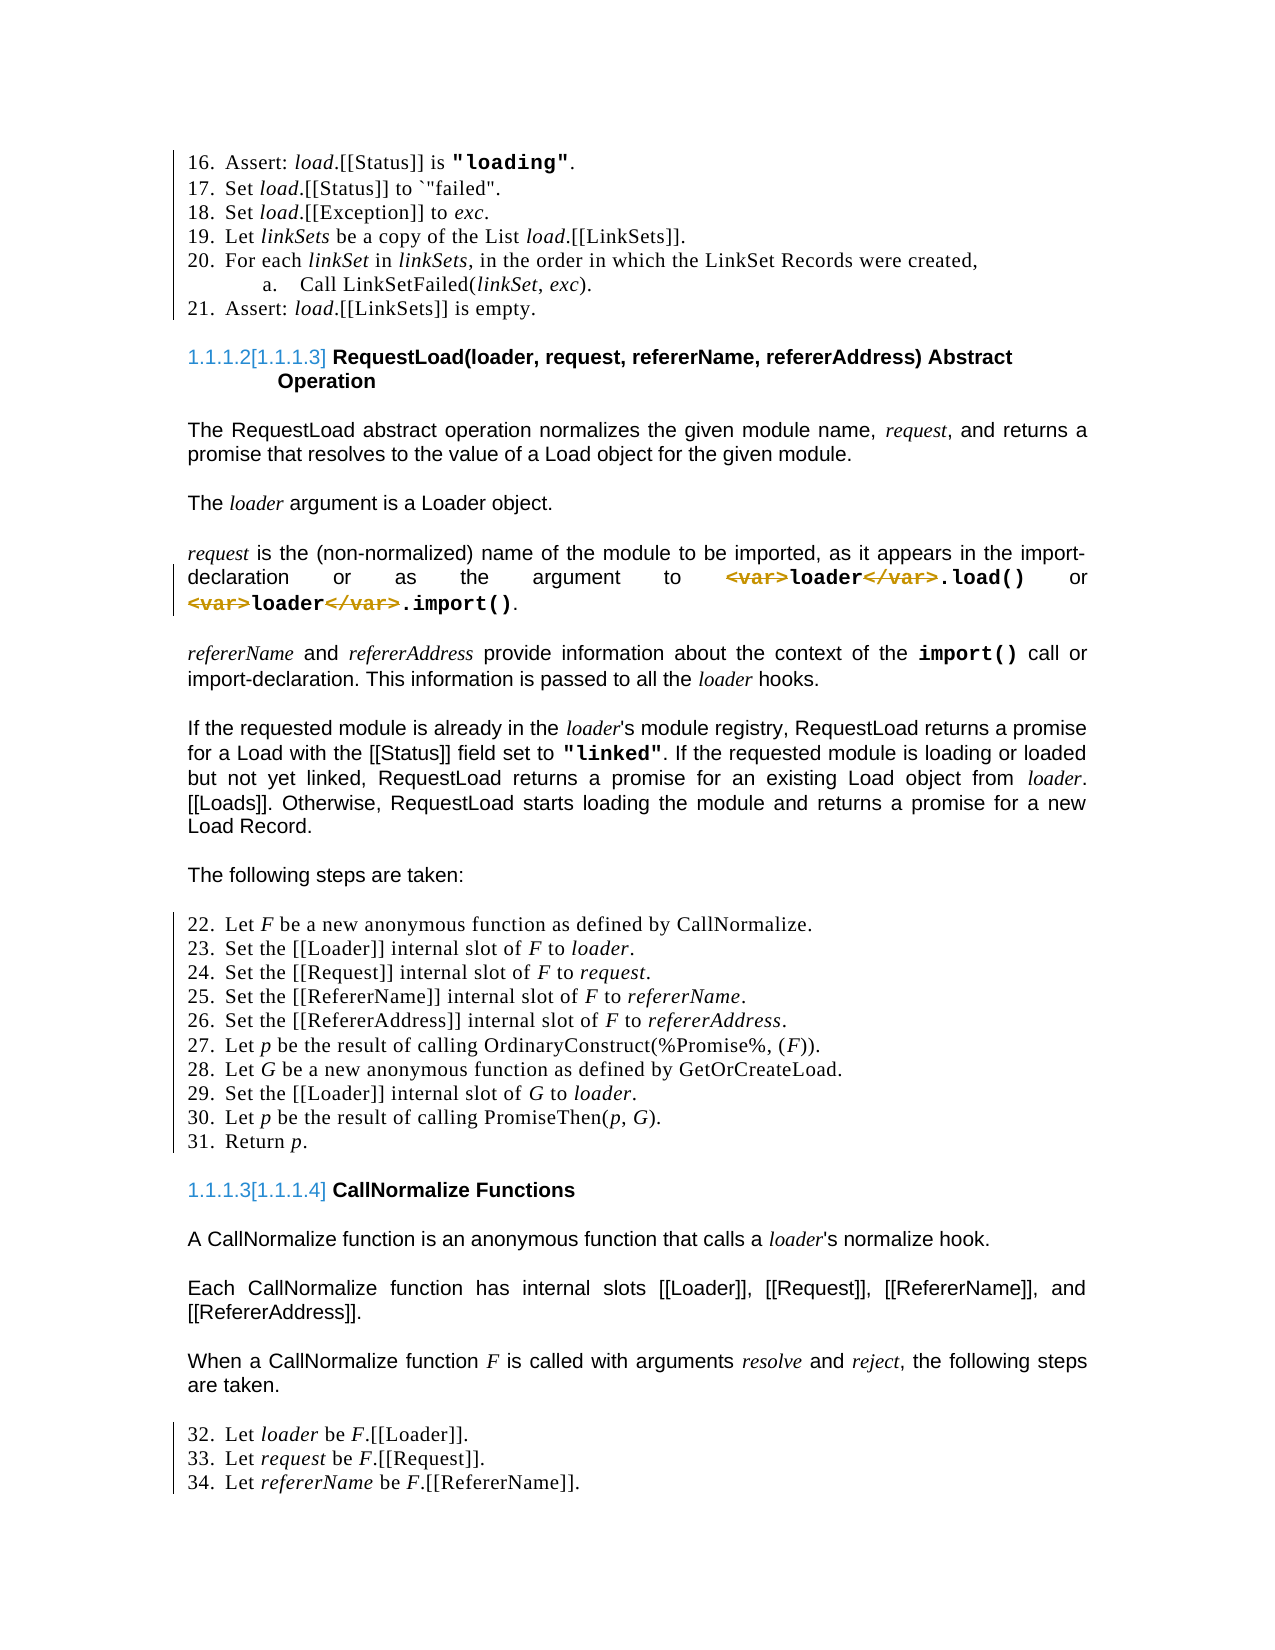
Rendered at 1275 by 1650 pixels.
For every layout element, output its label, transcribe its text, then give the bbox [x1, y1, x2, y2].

text request is the (non-normalized) name of the module to be imported, as it appears in the import-declaration or as the argument to loader.load() or loader.import(). [187, 540, 1087, 616]
list Let linkSets be a copy of the List load.[[LinkSets]]. [187, 224, 1087, 248]
list Let F be a new anonymous function as defined by CallNormalize. [187, 912, 1087, 936]
text refererName and refererAddress provide information about the context of the import() call or import-declaration. This information is passed to all the loader hooks. [187, 641, 1087, 691]
text When a CallNormalize function F is called with arguments resolve and reject, the following steps are taken. [187, 1349, 1087, 1397]
list Set load.[[Exception]] to exc. [187, 200, 1087, 224]
text Each CallNormalize function has internal slots [[Loader]], [[Request]], [[RefererName]], and [[RefererAddress]]. [187, 1276, 1087, 1324]
list Call LinkSetFailed(linkSet, exc). [262, 272, 1087, 296]
list Let G be a new anonymous function as defined by GetOrCreateLoad. [187, 1057, 1087, 1081]
subtitle CallNormalize Functions [187, 1178, 1087, 1202]
list Let request be F.[[Request]]. [187, 1446, 1087, 1470]
text A CallNormalize function is an anonymous function that calls a loader's normalize hook. [187, 1227, 1087, 1251]
text The RequestLoad abstract operation normalizes the given module name, request, and returns a promise that resolves to the value of a Load object for the given module. [187, 418, 1087, 466]
list Let loader be F.[[Loader]]. [187, 1422, 1087, 1446]
list Set load.[[Status]] to `"failed". [187, 176, 1087, 200]
text The loader argument is a Loader object. [187, 491, 1087, 515]
list Assert: load.[[Status]] is "loading". [187, 150, 1087, 176]
list Set the [[RefererAddress]] internal slot of F to refererAddress. [187, 1008, 1087, 1032]
text The following steps are taken: [187, 863, 1087, 887]
text If the requested module is already in the loader's module registry, RequestLoad returns a promise for a Load with the [[Status]] field set to "linked". If the requested module is loading or loaded but not yet linked, RequestLoad returns a promise for an existing Load object from loader.[[Loads]]. Otherwise, RequestLoad starts loading the module and returns a promise for a new Load Record. [187, 716, 1087, 838]
list Assert: load.[[LinkSets]] is empty. [187, 296, 1087, 320]
list Set the [[Request]] internal slot of F to request. [187, 960, 1087, 984]
list Set the [[Loader]] internal slot of F to loader. [187, 936, 1087, 960]
list Let p be the result of calling PromiseThen(p, G). [187, 1105, 1087, 1129]
list For each linkSet in linkSets, in the order in which the LinkSet Records were created, [187, 248, 1087, 272]
subtitle RequestLoad(loader, request, refererName, refererAddress) Abstract Operation [187, 345, 1087, 393]
list Let refererName be F.[[RefererName]]. [187, 1470, 1087, 1494]
list Return p. [187, 1129, 1087, 1153]
list Set the [[Loader]] internal slot of G to loader. [187, 1081, 1087, 1105]
list Let p be the result of calling OrdinaryConstruct(%Promise%, (F)). [187, 1032, 1087, 1057]
list Set the [[RefererName]] internal slot of F to refererName. [187, 984, 1087, 1008]
